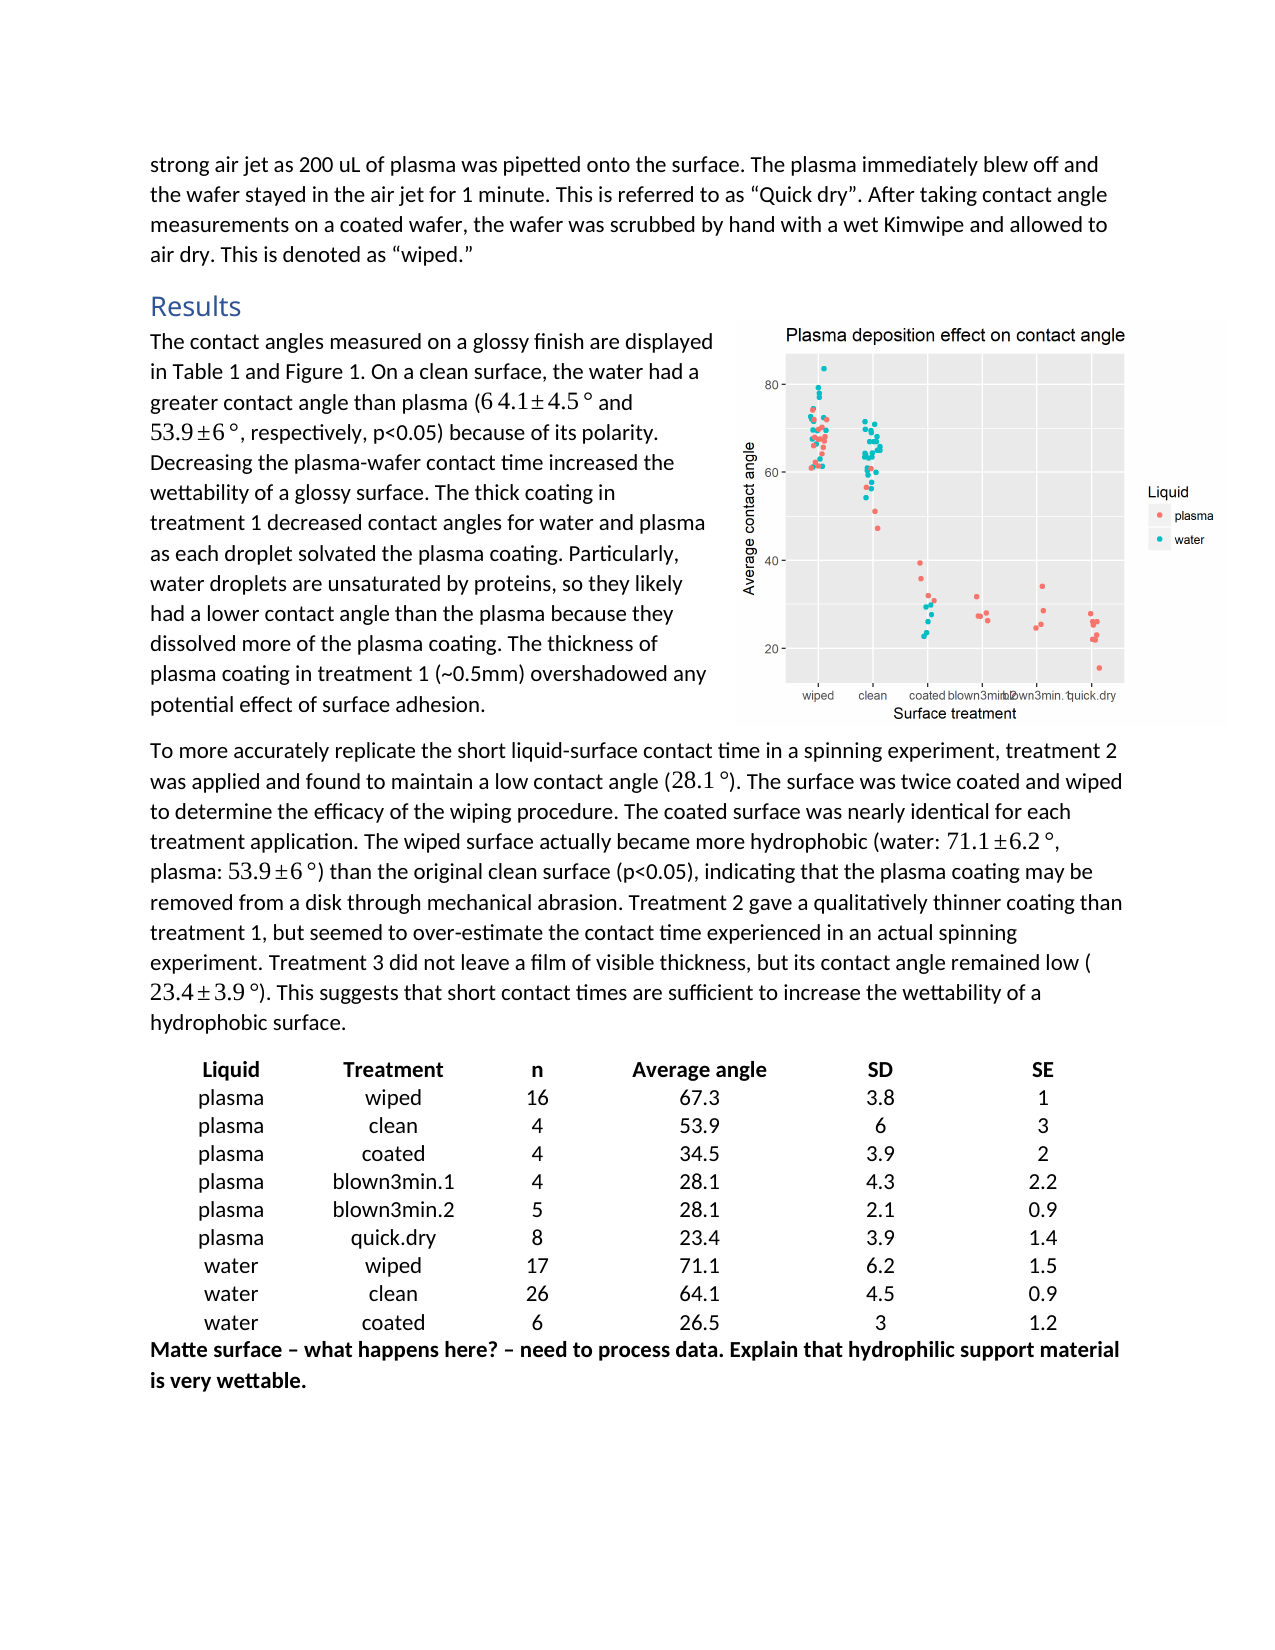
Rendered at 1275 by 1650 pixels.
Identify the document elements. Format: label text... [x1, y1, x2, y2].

table_cell 8 [475, 1224, 600, 1252]
table_cell plasma [150, 1084, 312, 1111]
table_cell water [150, 1308, 312, 1336]
table_cell 4 [475, 1168, 600, 1196]
table_cell 34.5 [600, 1140, 799, 1167]
table_cell plasma [150, 1224, 312, 1252]
table_cell 3.9 [799, 1140, 962, 1167]
text To more accurately replicate the short liquid-surface contact time in a spinning experiment, treatment 2 was applied and found to maintain a low contact angle (). The surface was twice coated and wiped to determine the efficacy of the wiping procedure. The coated surface was nearly identical for each treatment application. The wiped surface actually became more hydrophobic (water: , plasma: ) than the original clean surface (p<0.05), indicating that the plasma coating may be removed from a disk through mechanical abrasion. Treatment 2 gave a qualitatively thinner coating than treatment 1, but seemed to over-estimate the contact time experienced in an actual spinning experiment. Treatment 3 did not leave a film of visible thickness, but its contact angle remained low (). This suggests that short contact times are sufficient to increase the wettability of a hydrophobic surface. [150, 737, 1125, 1037]
subtitle Results [150, 287, 1125, 324]
table_cell 3 [962, 1111, 1124, 1139]
table_cell 4.5 [799, 1280, 962, 1308]
table_cell 1.2 [962, 1308, 1124, 1336]
table_cell 1 [962, 1084, 1124, 1111]
table_cell 2.1 [799, 1196, 962, 1223]
table_cell 64.1 [600, 1280, 799, 1308]
table_cell quick.dry [312, 1224, 474, 1252]
table_cell 6 [799, 1111, 962, 1139]
table_cell coated [312, 1140, 474, 1167]
text Matte surface – what happens here? – need to process data. Explain that hydrophilic support material is very wettable. [150, 1336, 1125, 1394]
table_cell water [150, 1280, 312, 1308]
table_cell 2 [962, 1140, 1124, 1167]
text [150, 150, 1125, 269]
table_header Liquid [150, 1055, 312, 1083]
table_cell 4 [475, 1111, 600, 1139]
table_cell 67.3 [600, 1084, 799, 1111]
table_cell 1.5 [962, 1252, 1124, 1279]
table_cell coated [312, 1308, 474, 1336]
table_header Treatment [312, 1055, 474, 1083]
table_cell 28.1 [600, 1196, 799, 1223]
table_cell plasma [150, 1140, 312, 1167]
table_cell plasma [150, 1196, 312, 1223]
table_cell 1.4 [962, 1224, 1124, 1252]
table_cell blown3min.1 [312, 1168, 474, 1196]
table_cell 71.1 [600, 1252, 799, 1279]
table_cell 4 [475, 1140, 600, 1167]
table_cell 3.9 [799, 1224, 962, 1252]
table_header Average angle [600, 1055, 799, 1083]
table_cell 0.9 [962, 1280, 1124, 1308]
table_cell wiped [312, 1084, 474, 1111]
table_cell 5 [475, 1196, 600, 1223]
table_cell 16 [475, 1084, 600, 1111]
table_cell wiped [312, 1252, 474, 1279]
table_cell 6.2 [799, 1252, 962, 1279]
table_cell water [150, 1252, 312, 1279]
table_header n [475, 1055, 600, 1083]
table_cell 6 [475, 1308, 600, 1336]
table_cell 3.8 [799, 1084, 962, 1111]
table_header SD [799, 1055, 962, 1083]
table_cell plasma [150, 1111, 312, 1139]
table_cell 3 [799, 1308, 962, 1336]
table_header SE [962, 1055, 1124, 1083]
table_cell clean [312, 1280, 474, 1308]
table_cell 0.9 [962, 1196, 1124, 1223]
table_cell 26 [475, 1280, 600, 1308]
table_cell plasma [150, 1168, 312, 1196]
table_cell clean [312, 1111, 474, 1139]
table_cell 28.1 [600, 1168, 799, 1196]
table_cell 17 [475, 1252, 600, 1279]
text The contact angles measured on a glossy finish are displayed in Table 1 and Figure 1. On a clean surface, the water had a greater contact angle than plasma ( and , respectively, p<0.05) because of its polarity. Decreasing the plasma-wafer contact time increased the wettability of a glossy surface. The thick coating in treatment 1 decreased contact angles for water and plasma as each droplet solvated the plasma coating. Particularly, water droplets are unsaturated by proteins, so they likely had a lower contact angle than the plasma because they dissolved more of the plasma coating. The thickness of plasma coating in treatment 1 (~0.5mm) overshadowed any potential effect of surface adhesion. [150, 327, 735, 718]
table_cell 2.2 [962, 1168, 1124, 1196]
table_cell 23.4 [600, 1224, 799, 1252]
picture [735, 321, 1229, 726]
table_cell 53.9 [600, 1111, 799, 1139]
table_cell 26.5 [600, 1308, 799, 1336]
table_cell blown3min.2 [312, 1196, 474, 1223]
table_cell 4.3 [799, 1168, 962, 1196]
